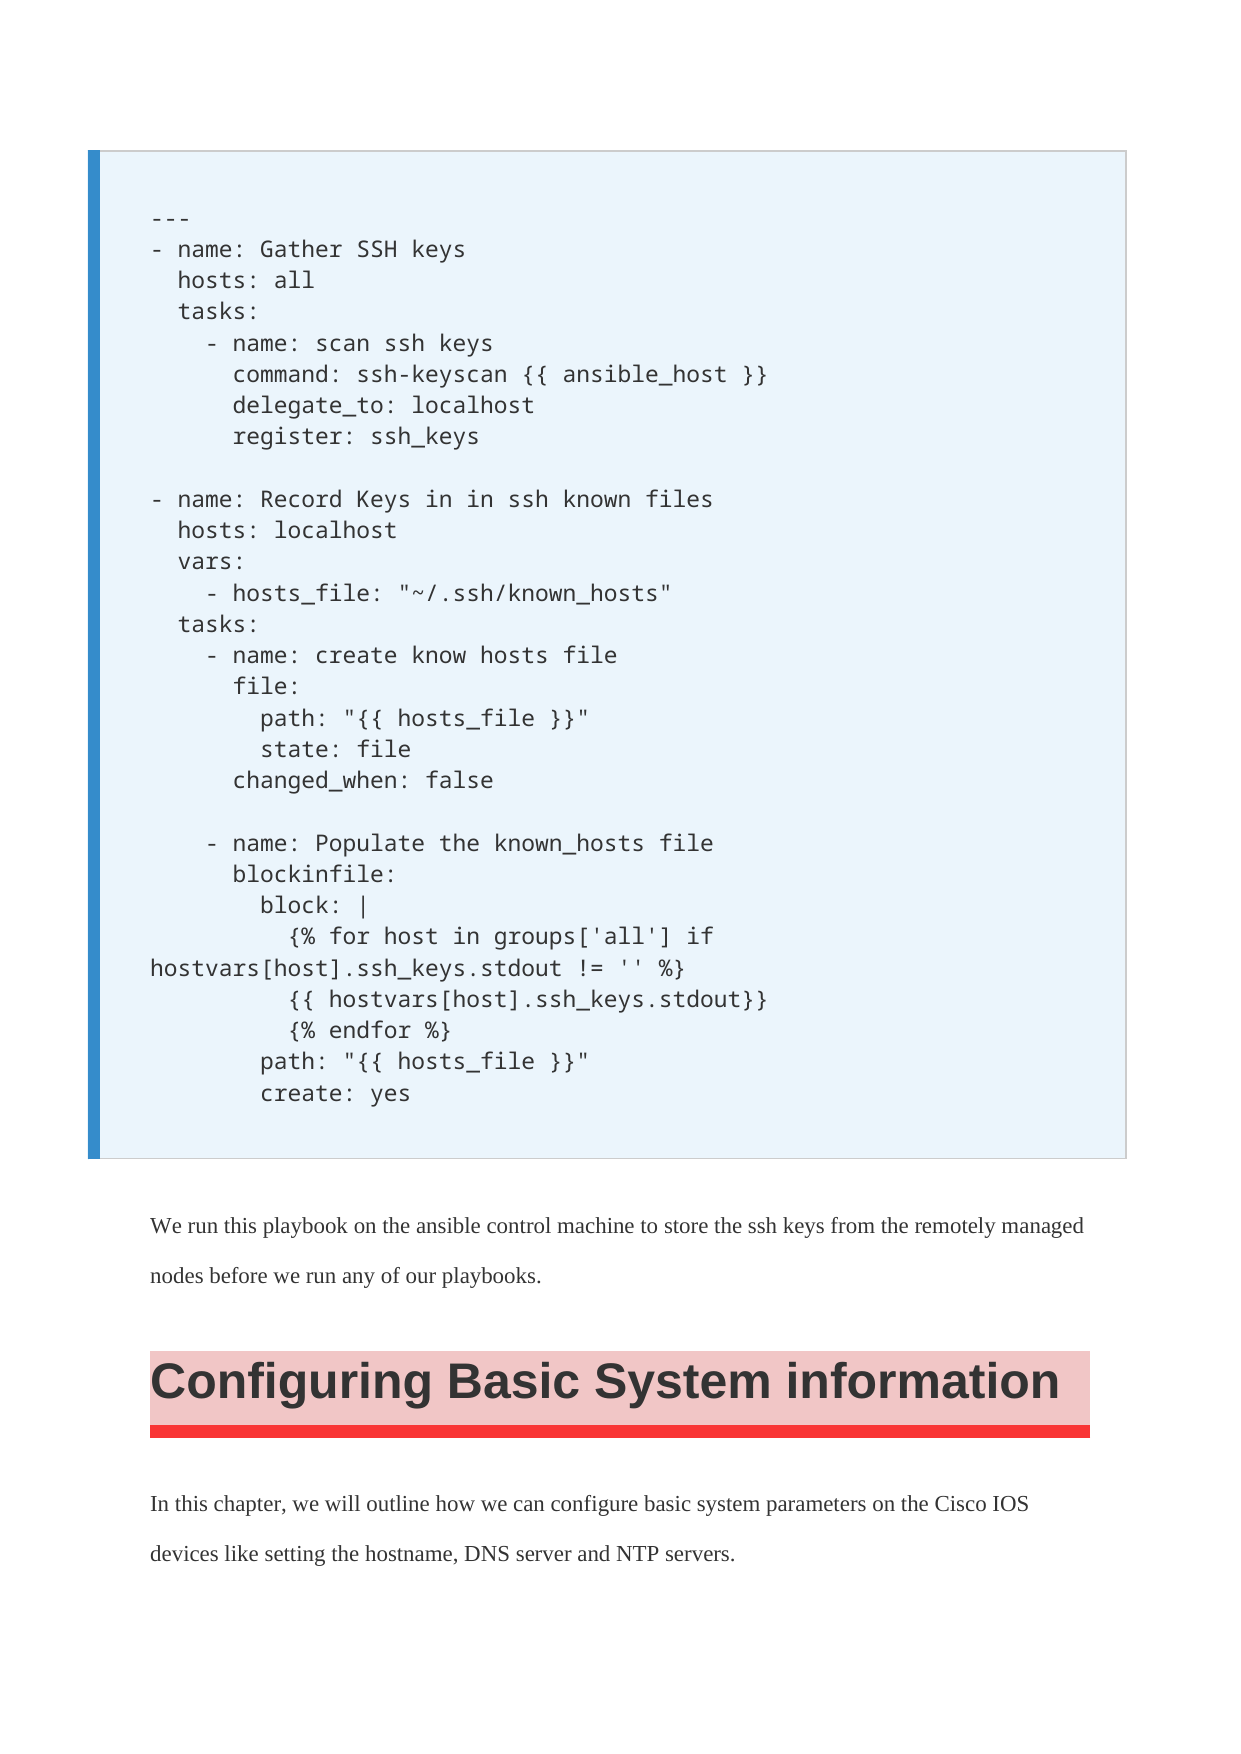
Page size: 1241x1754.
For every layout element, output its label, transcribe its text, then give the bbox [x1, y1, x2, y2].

text Configuring Basic System information [150, 1351, 1090, 1425]
text We run this playbook on the ansible control machine to store the ssh keys from the remotely managed nodes before we run any of our playbooks. [150, 1188, 1090, 1288]
text --- - name: Gather SSH keys hosts: all tasks: - name: scan ssh keys command: ssh-keyscan {{ ansible_host }} delegate_to: localhost register: ssh_keys - name: Record Keys in in ssh known files hosts: localhost vars: - hosts_file: "~/.ssh/known_hosts" tasks: - name: create know hosts file file: path: "{{ hosts_file }}" state: file changed_when: false - name: Populate the known_hosts file blockinfile: block: | {% for host in groups['all'] if hostvars[host].ssh_keys.stdout != '' %} {{ hostvars[host].ssh_keys.stdout}} {% endfor %} path: "{{ hosts_file }}" create: yes [100, 152, 1125, 1158]
text In this chapter, we will outline how we can configure basic system parameters on the Cisco IOS devices like setting the hostname, DNS server and NTP servers. [150, 1467, 1090, 1567]
